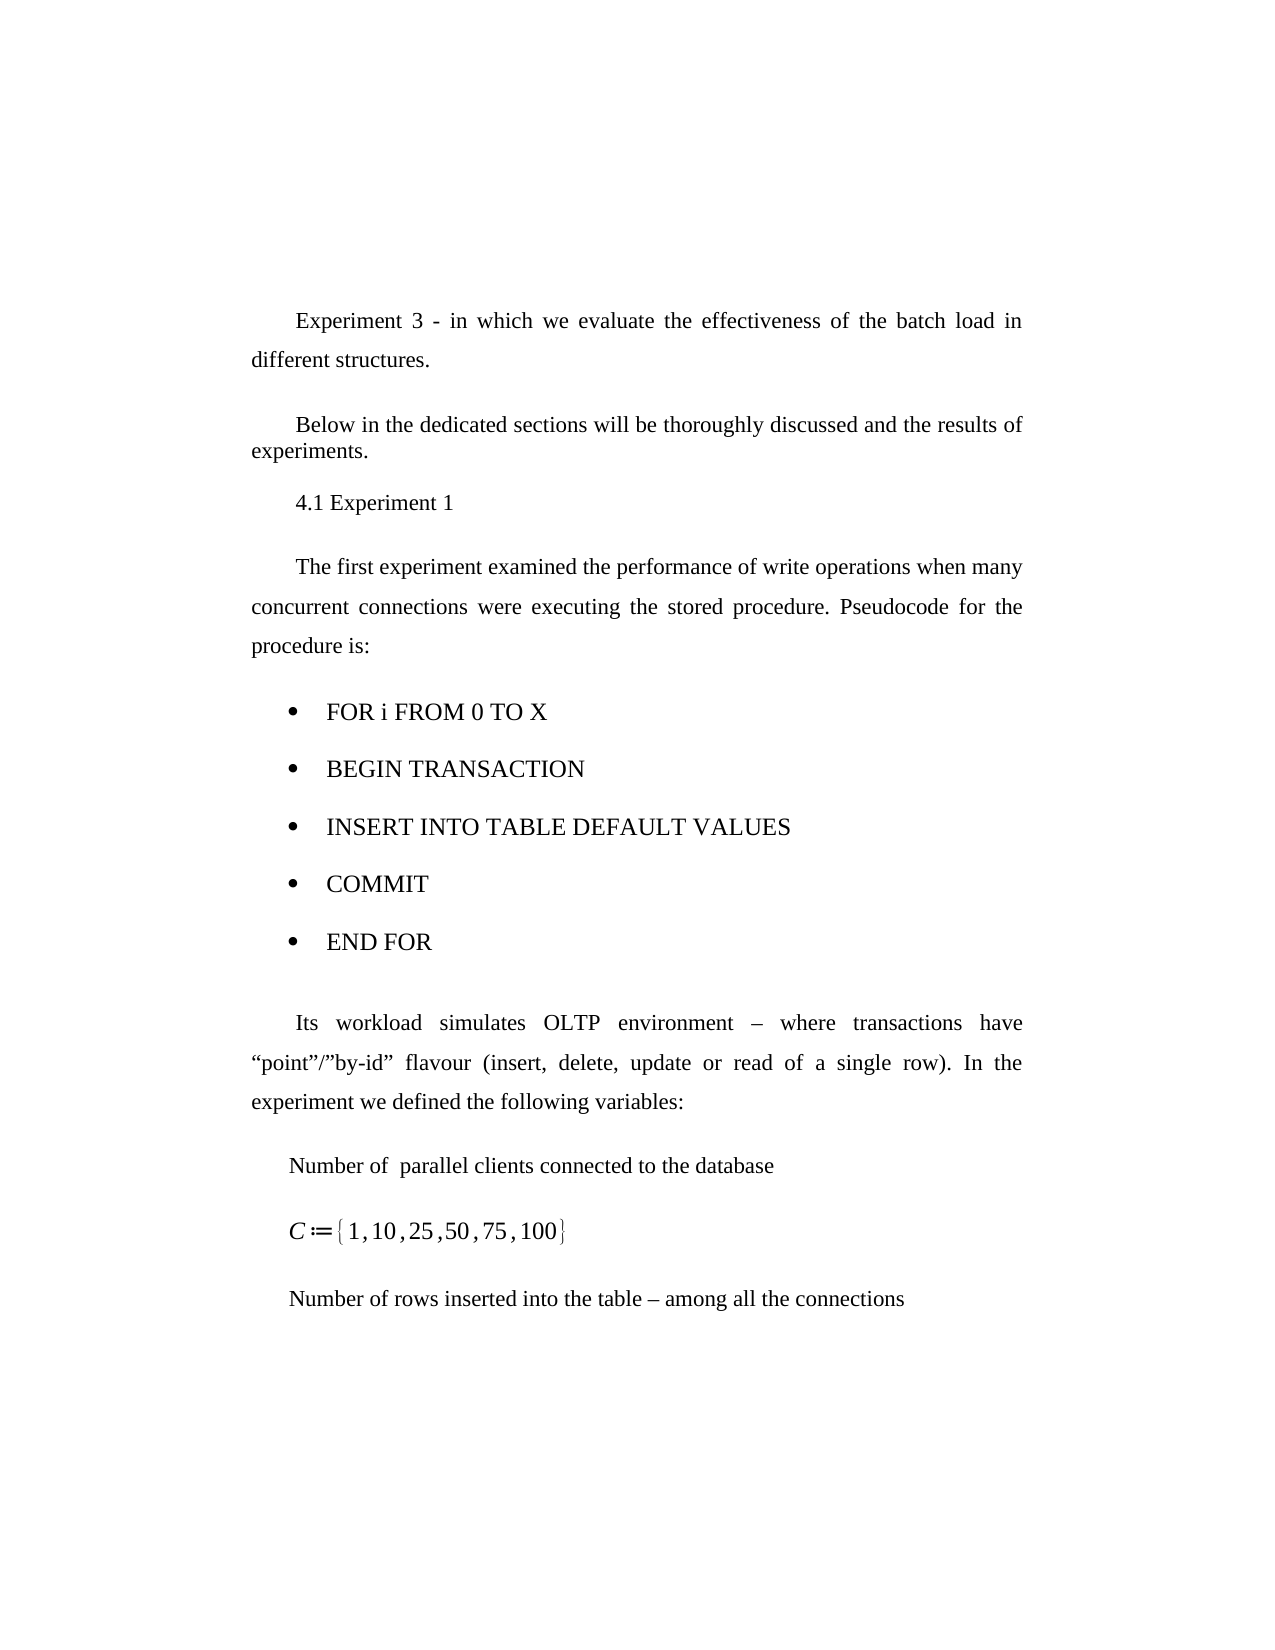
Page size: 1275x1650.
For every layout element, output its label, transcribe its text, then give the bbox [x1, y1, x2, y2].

text Experiment 3 - in which we evaluate the effectiveness of the batch load in different structures. [251, 307, 1024, 373]
text Number of parallel clients connected to the database [288, 1153, 1024, 1179]
list END FOR [288, 927, 1024, 955]
text Below in the dedicated sections will be thoroughly discussed and the results of experiments. [251, 411, 1024, 464]
list BEGIN TRANSACTION [288, 754, 1024, 783]
list INSERT INTO TABLE DEFAULT VALUES [288, 812, 1024, 840]
text The first experiment examined the performance of write operations when many concurrent connections were executing the stored procedure. Pseudocode for the procedure is: [251, 553, 1024, 658]
text Number of rows inserted into the table – among all the connections [288, 1286, 1024, 1312]
list FOR i FROM 0 TO X [288, 697, 1024, 725]
text 4.1 Experiment 1 [251, 489, 1024, 515]
text Its workload simulates OLTP environment – where transactions have “point”/”by-id” flavour (insert, delete, update or read of a single row). In the experiment we defined the following variables: [251, 1009, 1024, 1114]
list COMMIT [288, 869, 1024, 898]
